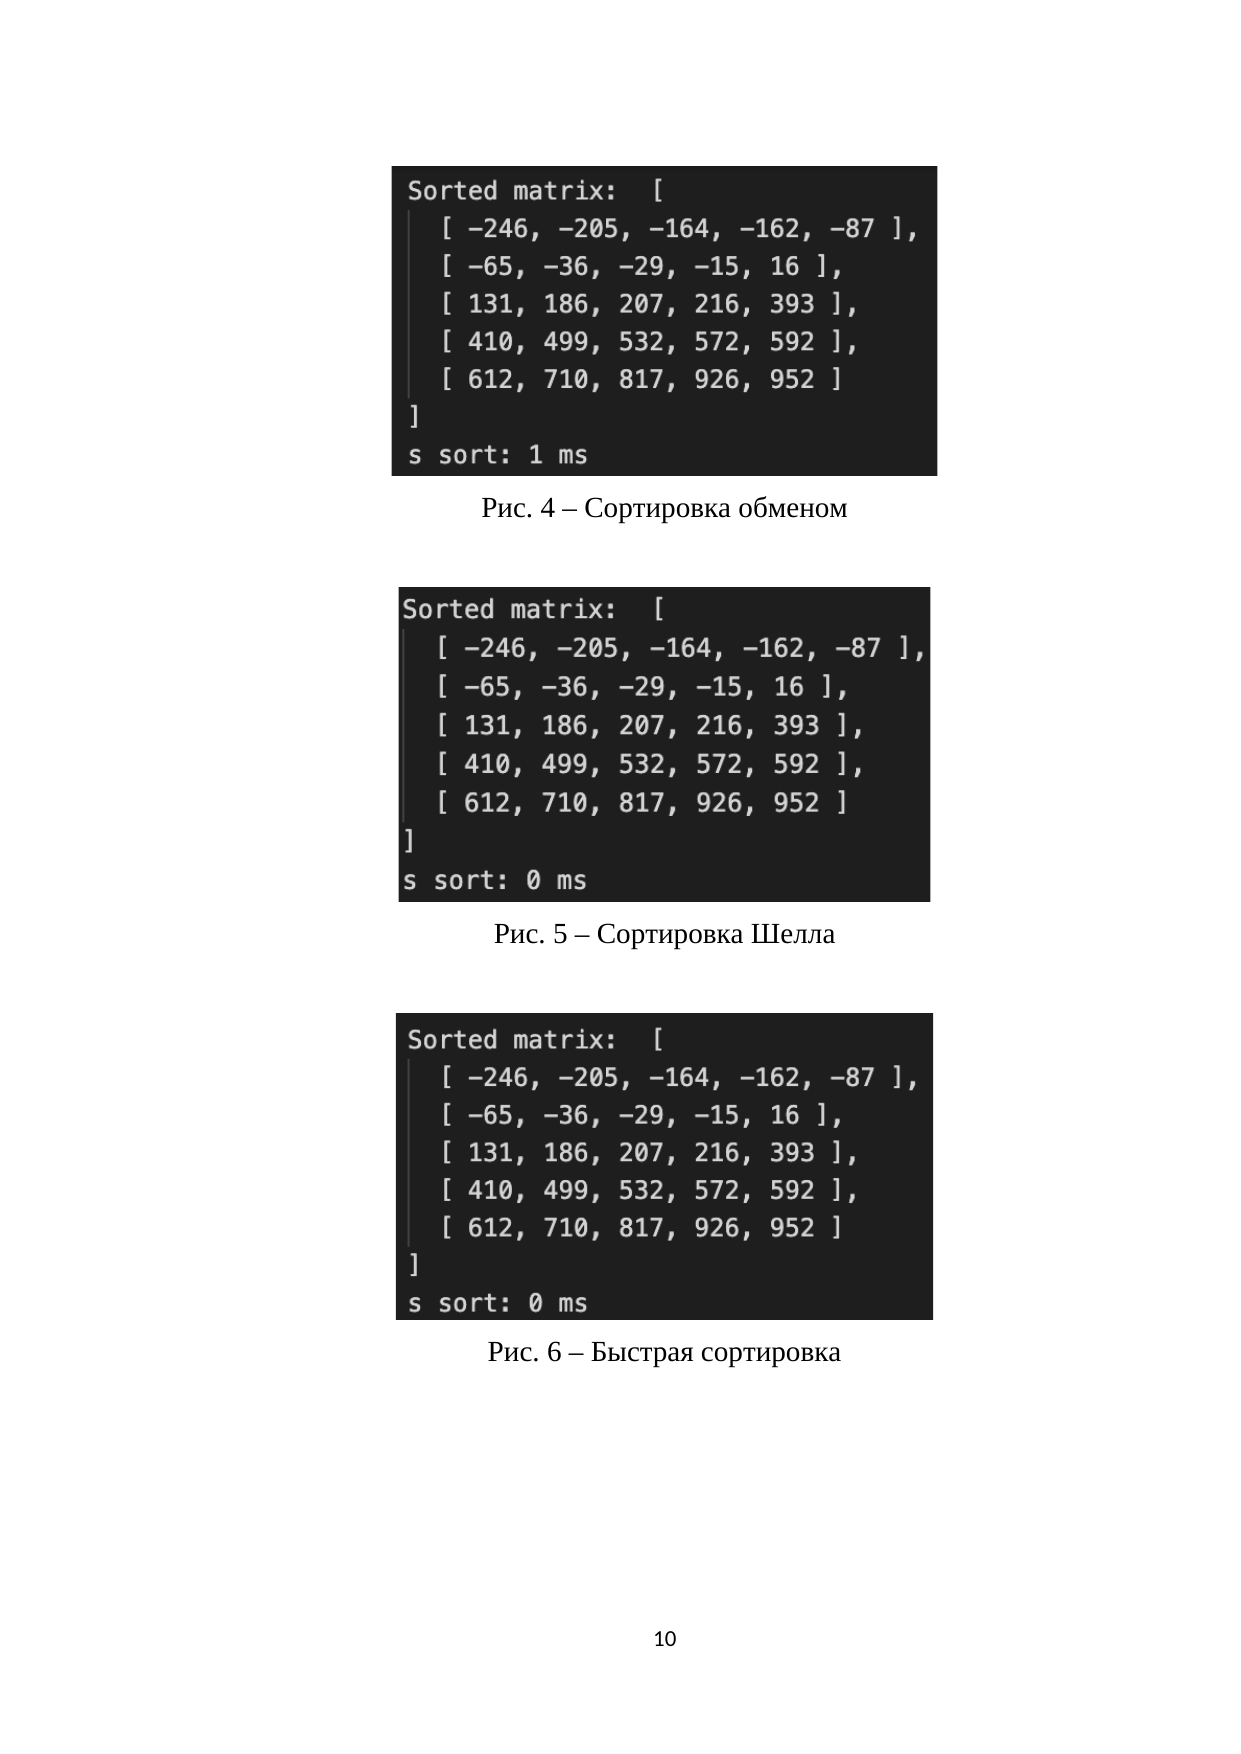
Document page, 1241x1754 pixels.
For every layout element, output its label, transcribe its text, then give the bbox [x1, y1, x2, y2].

text Рис. 4 – Сортировка обменом [177, 490, 1152, 523]
picture [391, 166, 938, 476]
picture [395, 1013, 934, 1320]
text Рис. 6 – Быстрая сортировка [177, 1334, 1152, 1368]
text Рис. 5 – Сортировка Шелла [177, 916, 1152, 949]
picture [398, 587, 931, 902]
